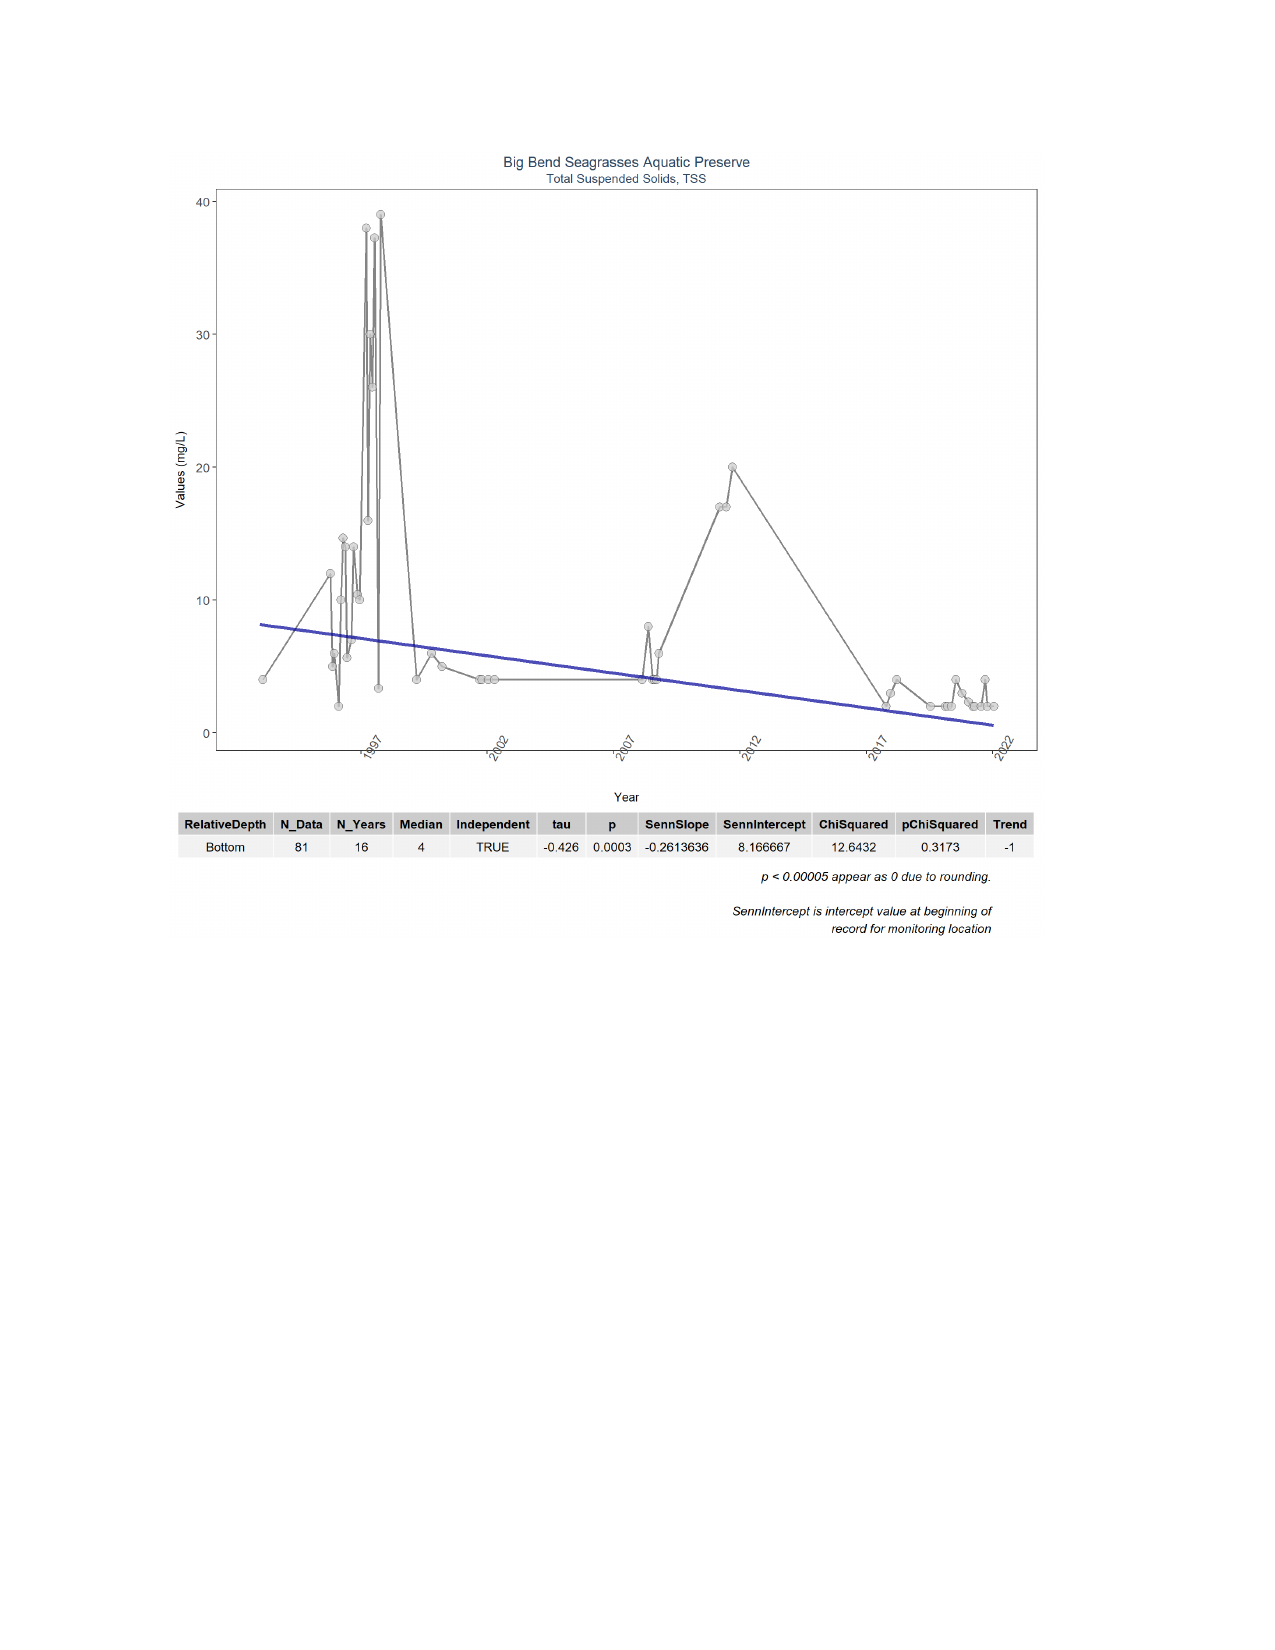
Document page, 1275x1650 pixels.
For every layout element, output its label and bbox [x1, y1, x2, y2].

picture [168, 150, 1044, 938]
